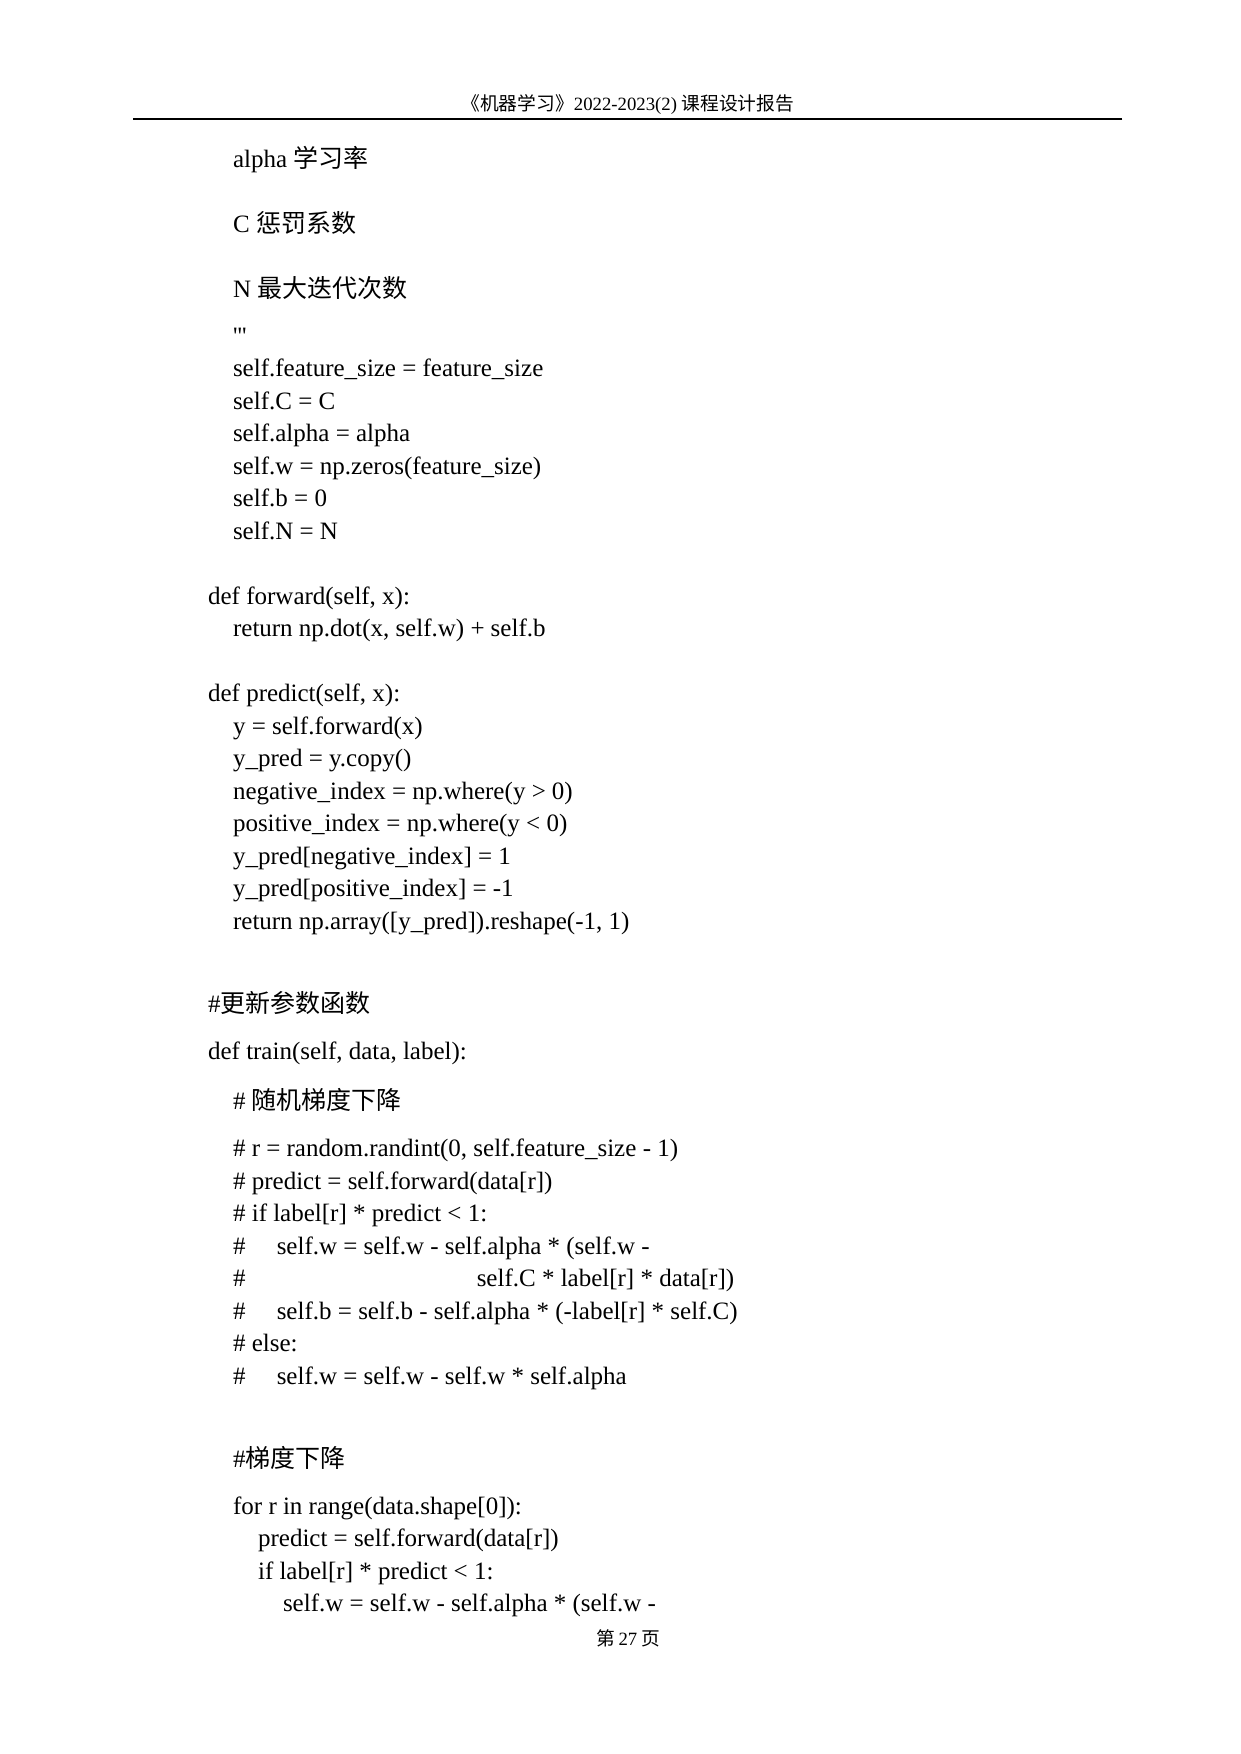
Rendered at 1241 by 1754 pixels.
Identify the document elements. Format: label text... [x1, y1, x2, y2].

text C 惩罚系数 [133, 189, 1122, 254]
text self.w = self.w - self.alpha * (self.w - [133, 1586, 1122, 1619]
text y_pred = y.copy() [133, 741, 1122, 774]
text return np.dot(x, self.w) + self.b [133, 611, 1122, 644]
text alpha 学习率 [133, 124, 1122, 189]
text for r in range(data.shape[0]): [133, 1489, 1122, 1521]
text self.alpha = alpha [133, 416, 1122, 449]
text # r = random.randint(0, self.feature_size - 1) [133, 1131, 1122, 1164]
text positive_index = np.where(y < 0) [133, 806, 1122, 839]
text # self.w = self.w - self.alpha * (self.w - [133, 1229, 1122, 1261]
text self.N = N [133, 514, 1122, 546]
text self.b = 0 [133, 481, 1122, 514]
text ''' [133, 319, 1122, 351]
text # self.w = self.w - self.w * self.alpha [133, 1359, 1122, 1391]
text # if label[r] * predict < 1: [133, 1196, 1122, 1229]
text #更新参数函数 [133, 969, 1122, 1034]
text y_pred[positive_index] = -1 [133, 871, 1122, 904]
text y_pred[negative_index] = 1 [133, 839, 1122, 871]
text # self.C * label[r] * data[r]) [133, 1261, 1122, 1294]
text # self.b = self.b - self.alpha * (-label[r] * self.C) [133, 1294, 1122, 1326]
text #梯度下降 [133, 1424, 1122, 1489]
text # else: [133, 1326, 1122, 1359]
text def train(self, data, label): [133, 1034, 1122, 1066]
text predict = self.forward(data[r]) [133, 1521, 1122, 1554]
text def predict(self, x): [133, 676, 1122, 709]
text if label[r] * predict < 1: [133, 1554, 1122, 1586]
text # predict = self.forward(data[r]) [133, 1164, 1122, 1196]
text self.w = np.zeros(feature_size) [133, 449, 1122, 481]
text return np.array([y_pred]).reshape(-1, 1) [133, 904, 1122, 936]
text y = self.forward(x) [133, 709, 1122, 741]
text negative_index = np.where(y > 0) [133, 774, 1122, 806]
text # 随机梯度下降 [133, 1066, 1122, 1131]
text N 最大迭代次数 [133, 254, 1122, 319]
text self.feature_size = feature_size [133, 351, 1122, 384]
text self.C = C [133, 384, 1122, 416]
text def forward(self, x): [133, 579, 1122, 611]
